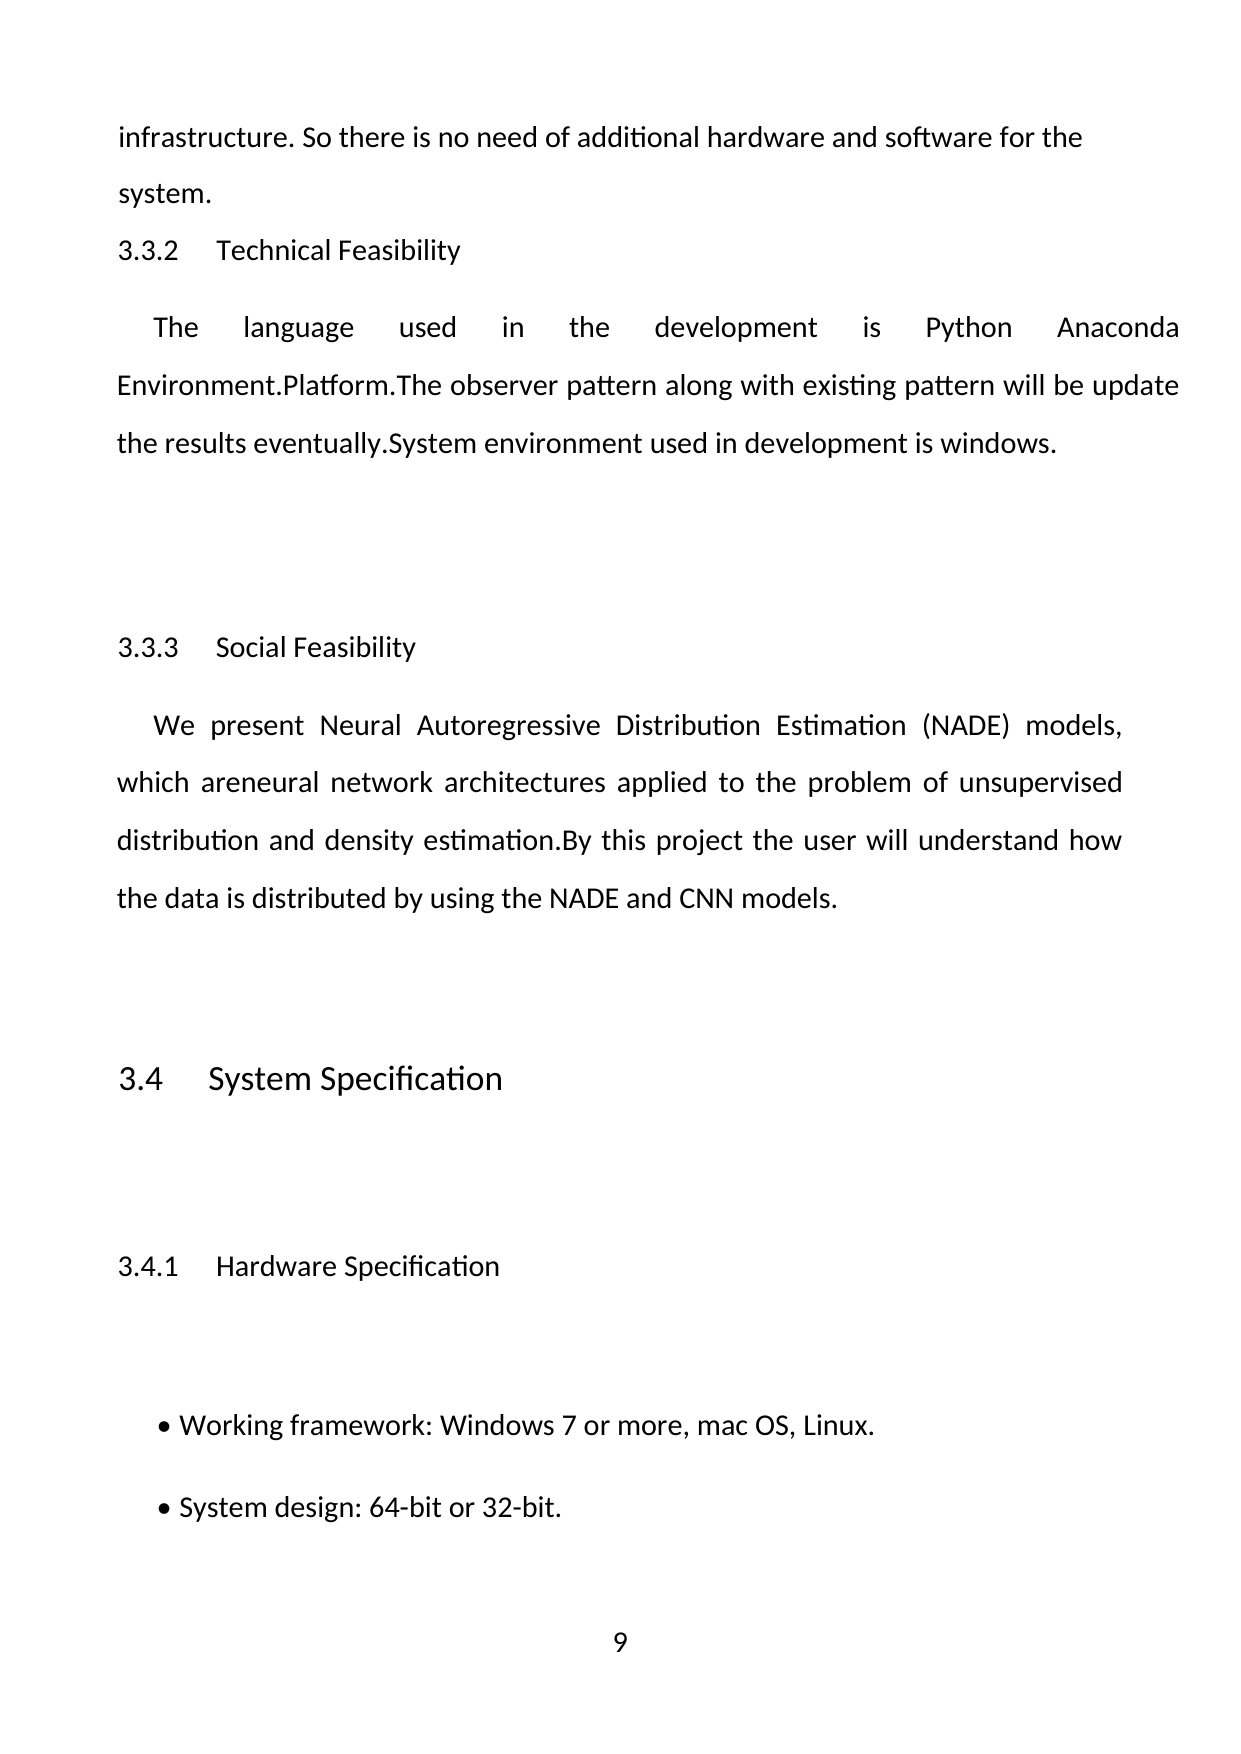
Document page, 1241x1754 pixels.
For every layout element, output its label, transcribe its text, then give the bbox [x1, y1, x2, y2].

subtitle 3.4 System Specification [89, 1056, 1180, 1099]
list Working framework: Windows 7 or more, mac OS, Linux. [156, 1406, 1124, 1443]
subtitle 3.4.1 Hardware Specification [89, 1247, 1180, 1284]
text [118, 118, 1180, 211]
list System design: 64-bit or 32-bit. [156, 1488, 1124, 1525]
subtitle 3.3.3 Social Feasibility [89, 628, 1180, 665]
text We present Neural Autoregressive Distribution Estimation (NADE) models, which areneural network architectures applied to the problem of unsupervised distribution and density estimation.By this project the user will understand how the data is distributed by using the NADE and CNN models. [117, 706, 1124, 916]
subtitle 3.3.2 Technical Feasibility [89, 231, 1180, 268]
text The language used in the development is Python Anaconda Environment.Platform.The observer pattern along with existing pattern will be update the results eventually.System environment used in development is windows. [117, 308, 1180, 461]
